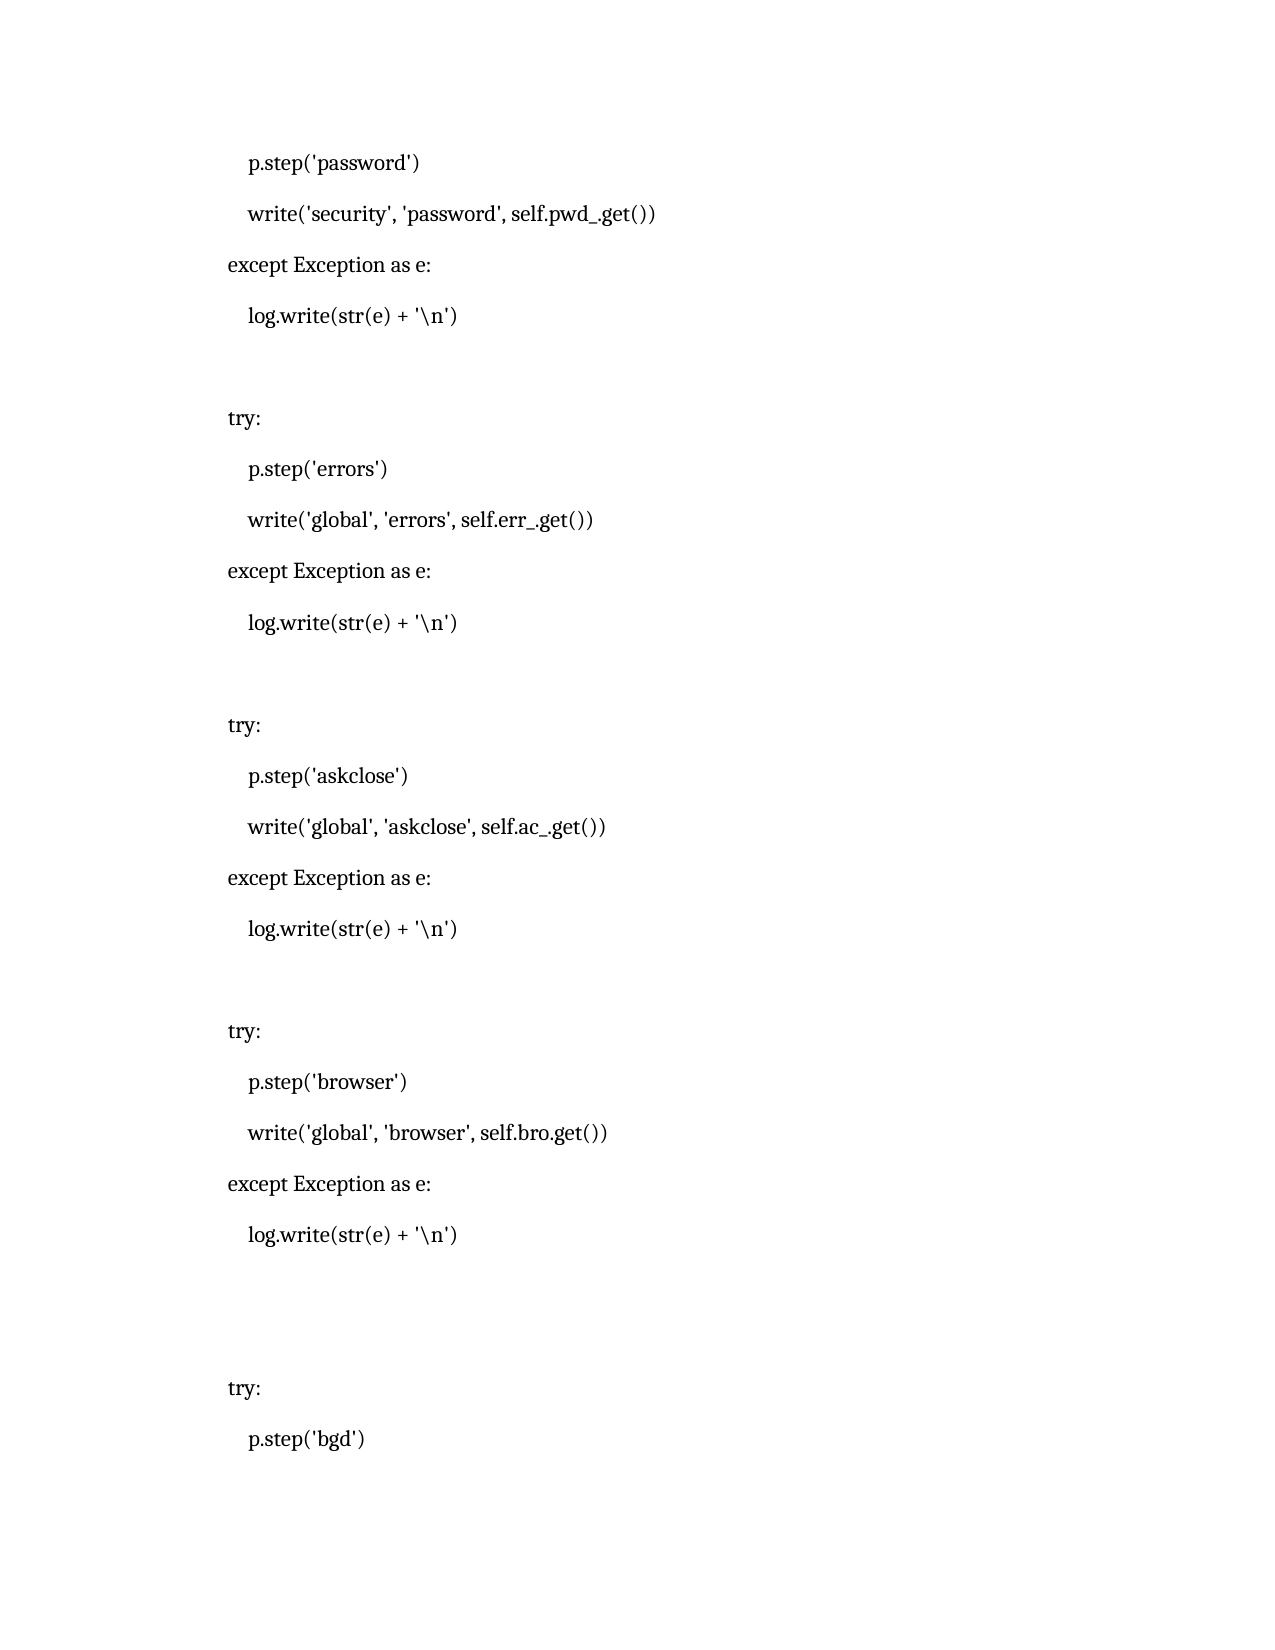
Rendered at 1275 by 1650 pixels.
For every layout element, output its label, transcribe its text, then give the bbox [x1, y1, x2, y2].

text p.step('browser') [187, 1069, 1087, 1095]
text try: [187, 405, 1087, 432]
text except Exception as e: [187, 1171, 1087, 1197]
text try: [187, 1375, 1087, 1401]
text p.step('password') [187, 150, 1087, 176]
text p.step('bgd') [187, 1426, 1087, 1452]
text write('security', 'password', self.pwd_.get()) [187, 201, 1087, 227]
text try: [187, 1018, 1087, 1044]
text p.step('askclose') [187, 762, 1087, 789]
text log.write(str(e) + '\n') [187, 916, 1087, 942]
text log.write(str(e) + '\n') [187, 1222, 1087, 1248]
text except Exception as e: [187, 864, 1087, 891]
text try: [187, 711, 1087, 738]
text write('global', 'errors', self.err_.get()) [187, 507, 1087, 534]
text write('global', 'browser', self.bro.get()) [187, 1120, 1087, 1146]
text log.write(str(e) + '\n') [187, 609, 1087, 636]
text log.write(str(e) + '\n') [187, 303, 1087, 329]
text write('global', 'askclose', self.ac_.get()) [187, 813, 1087, 840]
text except Exception as e: [187, 558, 1087, 585]
text except Exception as e: [187, 252, 1087, 278]
text p.step('errors') [187, 456, 1087, 483]
